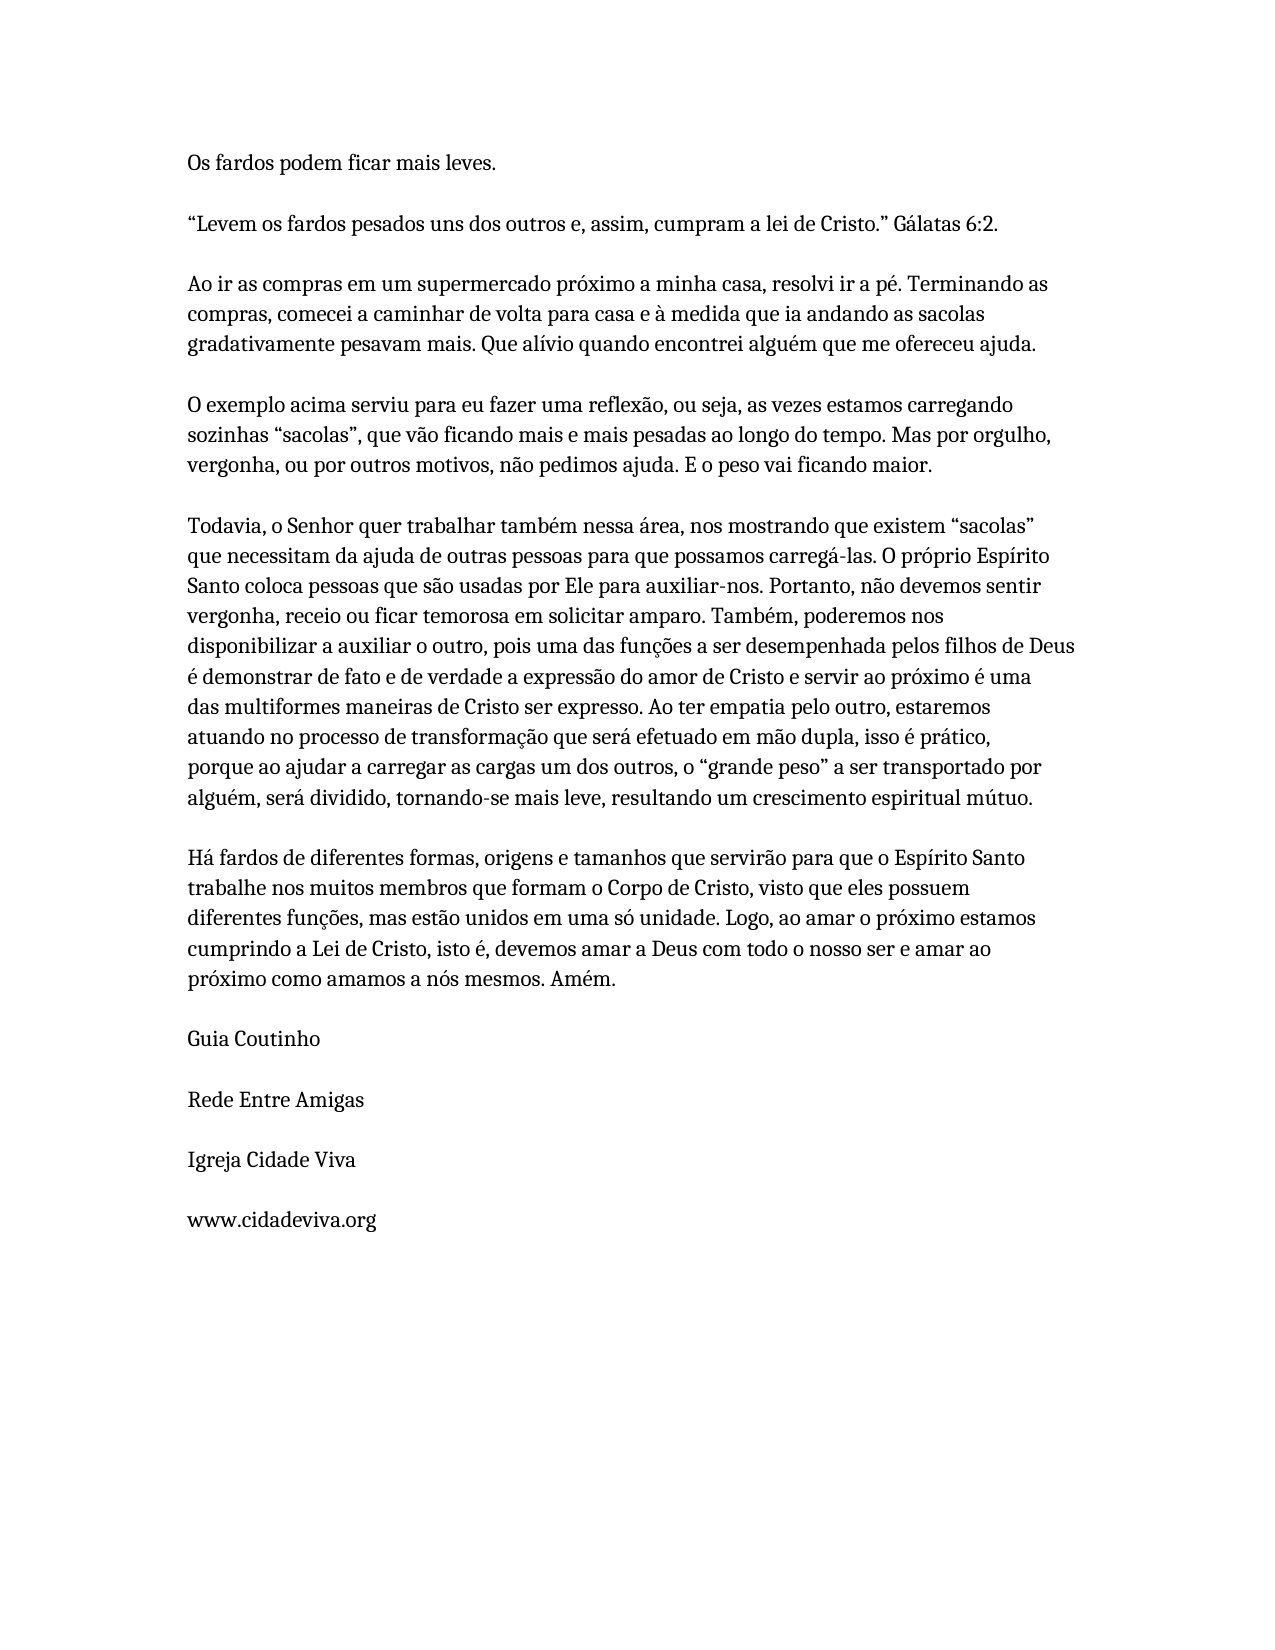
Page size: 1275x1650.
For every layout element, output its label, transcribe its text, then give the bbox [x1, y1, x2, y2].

text Os fardos podem ficar mais leves. “Levem os fardos pesados uns dos outros e, assim, cumpram a lei de Cristo.” Gálatas 6:2. Ao ir as compras em um supermercado próximo a minha casa, resolvi ir a pé. Terminando as compras, comecei a caminhar de volta para casa e à medida que ia andando as sacolas gradativamente pesavam mais. Que alívio quando encontrei alguém que me ofereceu ajuda. O exemplo acima serviu para eu fazer uma reflexão, ou seja, as vezes estamos carregando sozinhas “sacolas”, que vão ficando mais e mais pesadas ao longo do tempo. Mas por orgulho, vergonha, ou por outros motivos, não pedimos ajuda. E o peso vai ficando maior. Todavia, o Senhor quer trabalhar também nessa área, nos mostrando que existem “sacolas” que necessitam da ajuda de outras pessoas para que possamos carregá-las. O próprio Espírito Santo coloca pessoas que são usadas por Ele para auxiliar-nos. Portanto, não devemos sentir vergonha, receio ou ficar temorosa em solicitar amparo. Também, poderemos nos disponibilizar a auxiliar o outro, pois uma das funções a ser desempenhada pelos filhos de Deus é demonstrar de fato e de verdade a expressão do amor de Cristo e servir ao próximo é uma das multiformes maneiras de Cristo ser expresso. Ao ter empatia pelo outro, estaremos atuando no processo de transformação que será efetuado em mão dupla, isso é prático, porque ao ajudar a carregar as cargas um dos outros, o “grande peso” a ser transportado por alguém, será dividido, tornando-se mais leve, resultando um crescimento espiritual mútuo. Há fardos de diferentes formas, origens e tamanhos que servirão para que o Espírito Santo trabalhe nos muitos membros que formam o Corpo de Cristo, visto que eles possuem diferentes funções, mas estão unidos em uma só unidade. Logo, ao amar o próximo estamos cumprindo a Lei de Cristo, isto é, devemos amar a Deus com todo o nosso ser e amar ao próximo como amamos a nós mesmos. Amém. Guia Coutinho Rede Entre Amigas Igreja Cidade Viva www.cidadeviva.org [187, 150, 1087, 1234]
